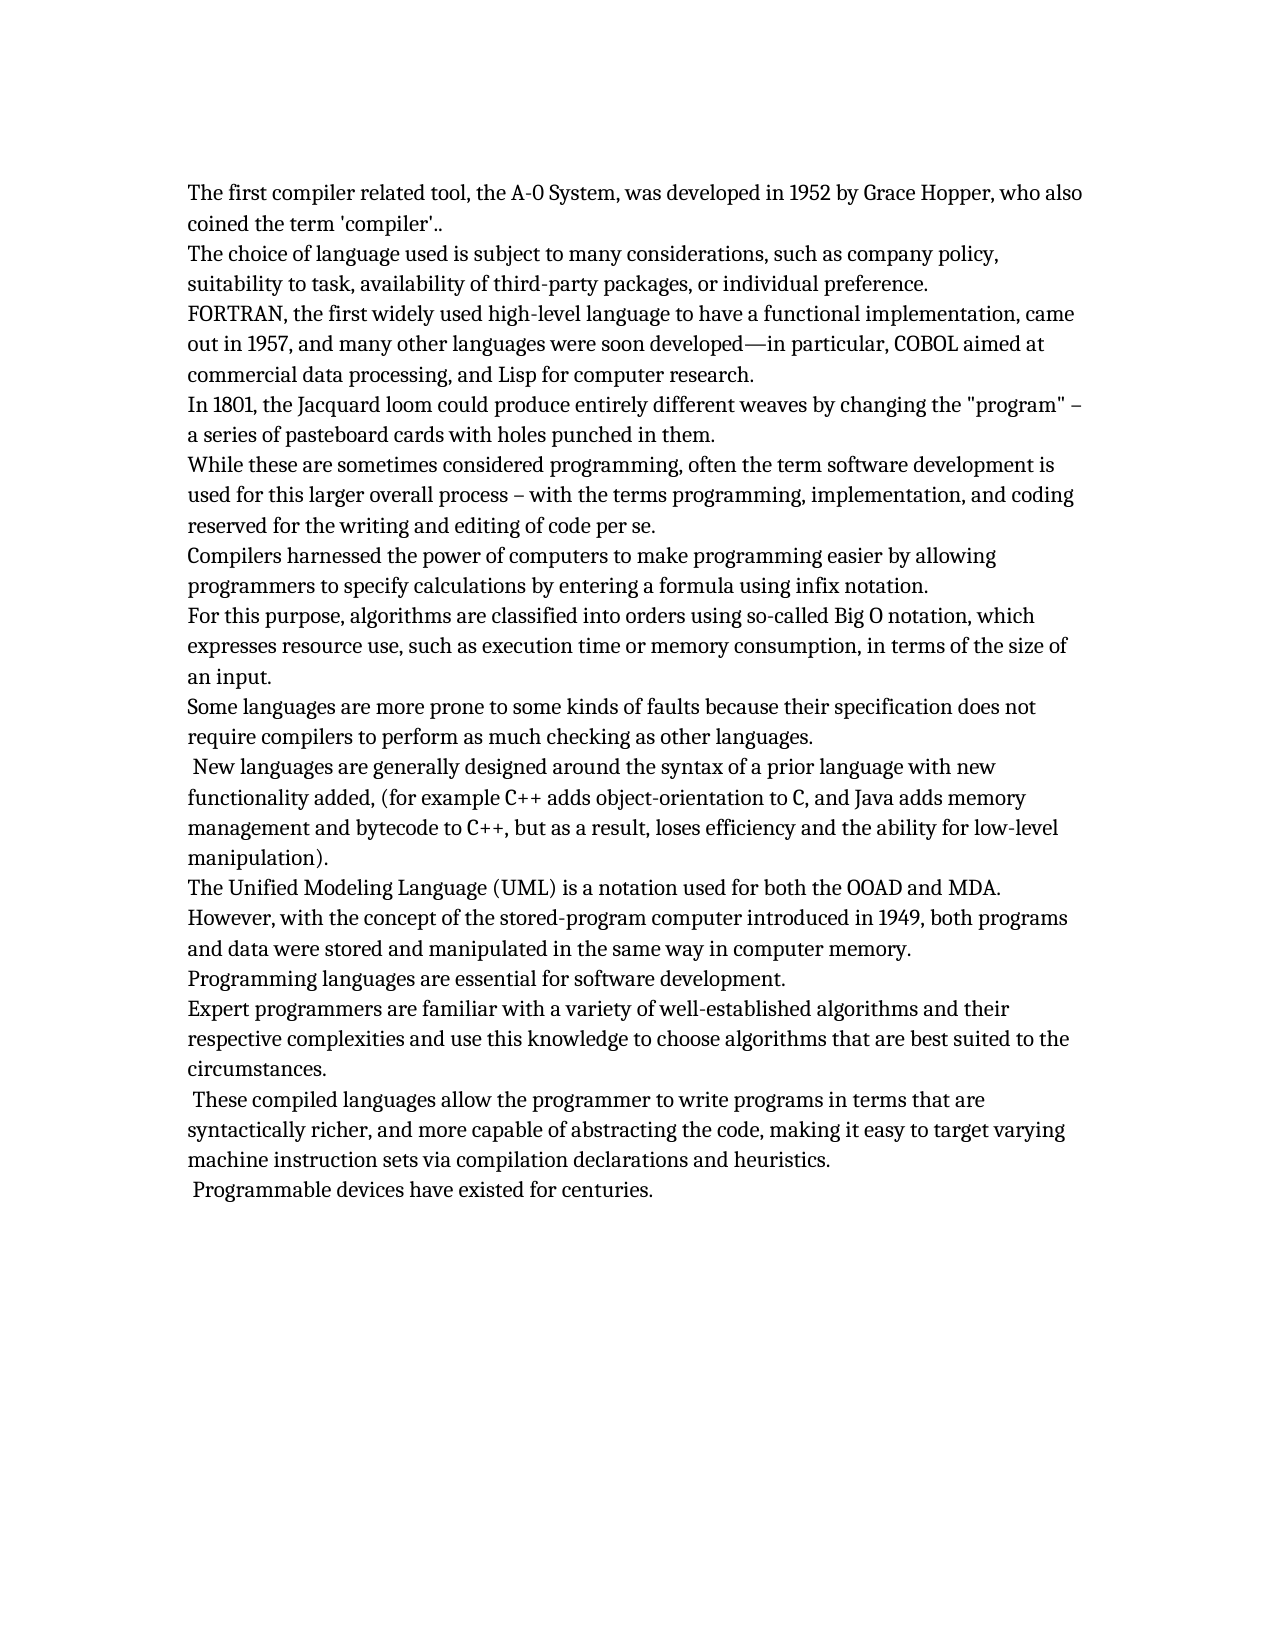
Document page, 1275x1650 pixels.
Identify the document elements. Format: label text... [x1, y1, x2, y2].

text The first compiler related tool, the A-0 System, was developed in 1952 by Grace Hopper, who also coined the term 'compiler'.. The choice of language used is subject to many considerations, such as company policy, suitability to task, availability of third-party packages, or individual preference. FORTRAN, the first widely used high-level language to have a functional implementation, came out in 1957, and many other languages were soon developed—in particular, COBOL aimed at commercial data processing, and Lisp for computer research. In 1801, the Jacquard loom could produce entirely different weaves by changing the "program" – a series of pasteboard cards with holes punched in them. While these are sometimes considered programming, often the term software development is used for this larger overall process – with the terms programming, implementation, and coding reserved for the writing and editing of code per se. Compilers harnessed the power of computers to make programming easier by allowing programmers to specify calculations by entering a formula using infix notation. For this purpose, algorithms are classified into orders using so-called Big O notation, which expresses resource use, such as execution time or memory consumption, in terms of the size of an input. Some languages are more prone to some kinds of faults because their specification does not require compilers to perform as much checking as other languages. New languages are generally designed around the syntax of a prior language with new functionality added, (for example C++ adds object-orientation to C, and Java adds memory management and bytecode to C++, but as a result, loses efficiency and the ability for low-level manipulation). The Unified Modeling Language (UML) is a notation used for both the OOAD and MDA. However, with the concept of the stored-program computer introduced in 1949, both programs and data were stored and manipulated in the same way in computer memory. Programming languages are essential for software development. Expert programmers are familiar with a variety of well-established algorithms and their respective complexities and use this knowledge to choose algorithms that are best suited to the circumstances. These compiled languages allow the programmer to write programs in terms that are syntactically richer, and more capable of abstracting the code, making it easy to target varying machine instruction sets via compilation declarations and heuristics. Programmable devices have existed for centuries. [187, 150, 1087, 1203]
